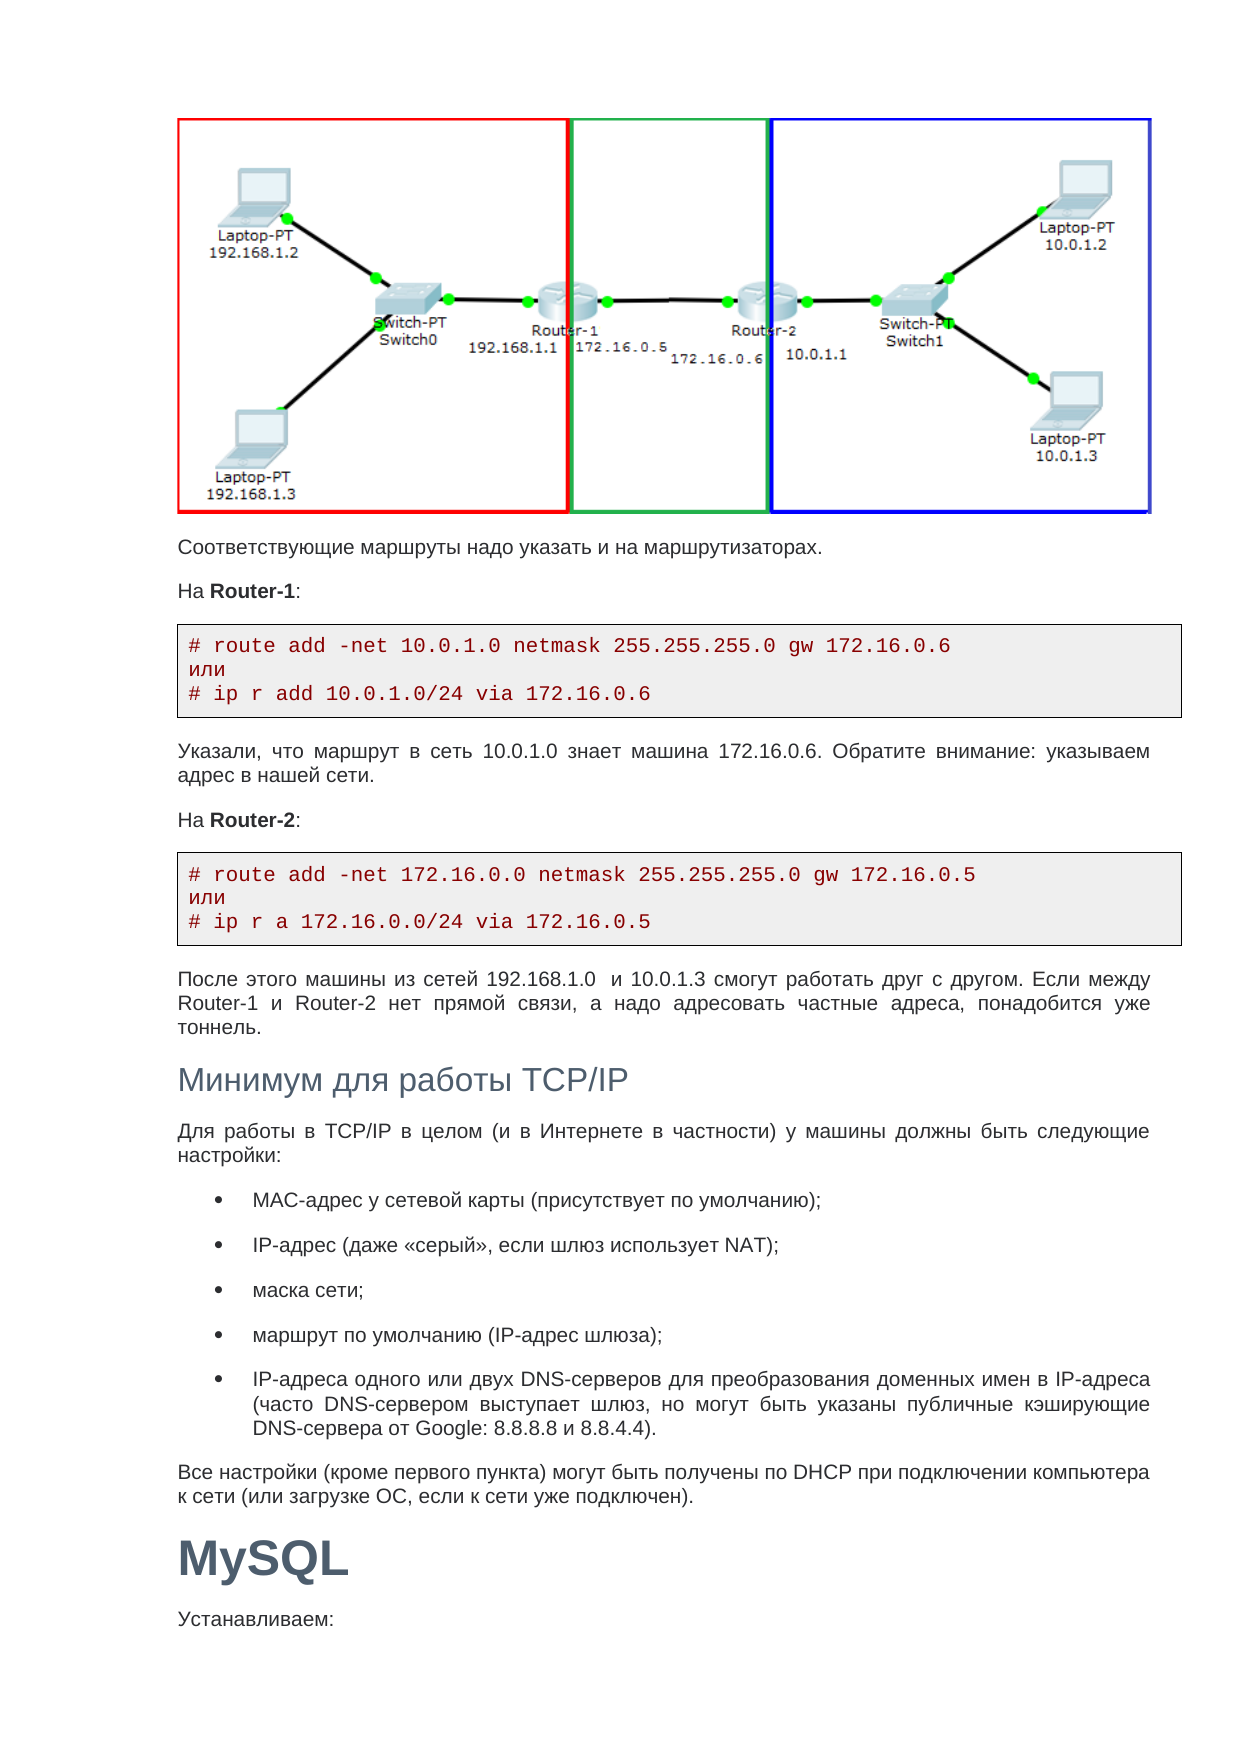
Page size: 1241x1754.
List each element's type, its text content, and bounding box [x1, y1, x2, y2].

text На Router-1: [177, 579, 1152, 603]
text Все настройки (кроме первого пункта) могут быть получены по DHCP при подключении компьютера к сети (или загрузке ОС, если к сети уже подключен). [177, 1460, 1152, 1508]
text Минимум для работы TCP/IP [177, 1060, 1152, 1098]
picture [177, 118, 1152, 514]
text Для работы в TCP/IP в целом (и в Интернете в частности) у машины должны быть следующие настройки: [177, 1119, 1152, 1167]
text После этого машины из сетей 192.168.1.0 и 10.0.1.3 смогут работать друг с другом. Если между Router-1 и Router-2 нет прямой связи, а надо адресовать частные адреса, понадобится уже тоннель. [177, 967, 1152, 1039]
subtitle MySQL [177, 1529, 1152, 1586]
table_header # route add -net 172.16.0.0 netmask 255.255.255.0 gw 172.16.0.5 или # ip r a 172.16.0.0/24 via 172.16.0.5 [178, 853, 1181, 945]
text На Router-2: [177, 807, 1152, 831]
list MAC-адрес у сетевой карты (присутствует по умолчанию); [215, 1188, 1152, 1212]
list маска сети; [215, 1277, 1152, 1302]
text Соответствующие маршруты надо указать и на маршрутизаторах. [177, 534, 1152, 558]
table_header # route add -net 10.0.1.0 netmask 255.255.255.0 gw 172.16.0.6 или # ip r add 10.0.1.0/24 via 172.16.0.6 [178, 625, 1181, 717]
list IP-адрес (даже «серый», если шлюз использует NAT); [215, 1233, 1152, 1257]
list маршрут по умолчанию (IP-адрес шлюза); [215, 1322, 1152, 1346]
text Указали, что маршрут в сеть 10.0.1.0 знает машина 172.16.0.6. Обратите внимание: указываем адрес в нашей сети. [177, 739, 1152, 787]
list IP-адреса одного или двух DNS-серверов для преобразования доменных имен в IP-адреса (часто DNS-сервером выступает шлюз, но могут быть указаны публичные кэширующие DNS-сервера от Google: 8.8.8.8 и 8.8.4.4). [215, 1367, 1152, 1439]
text Устанавливаем: [177, 1607, 1152, 1631]
